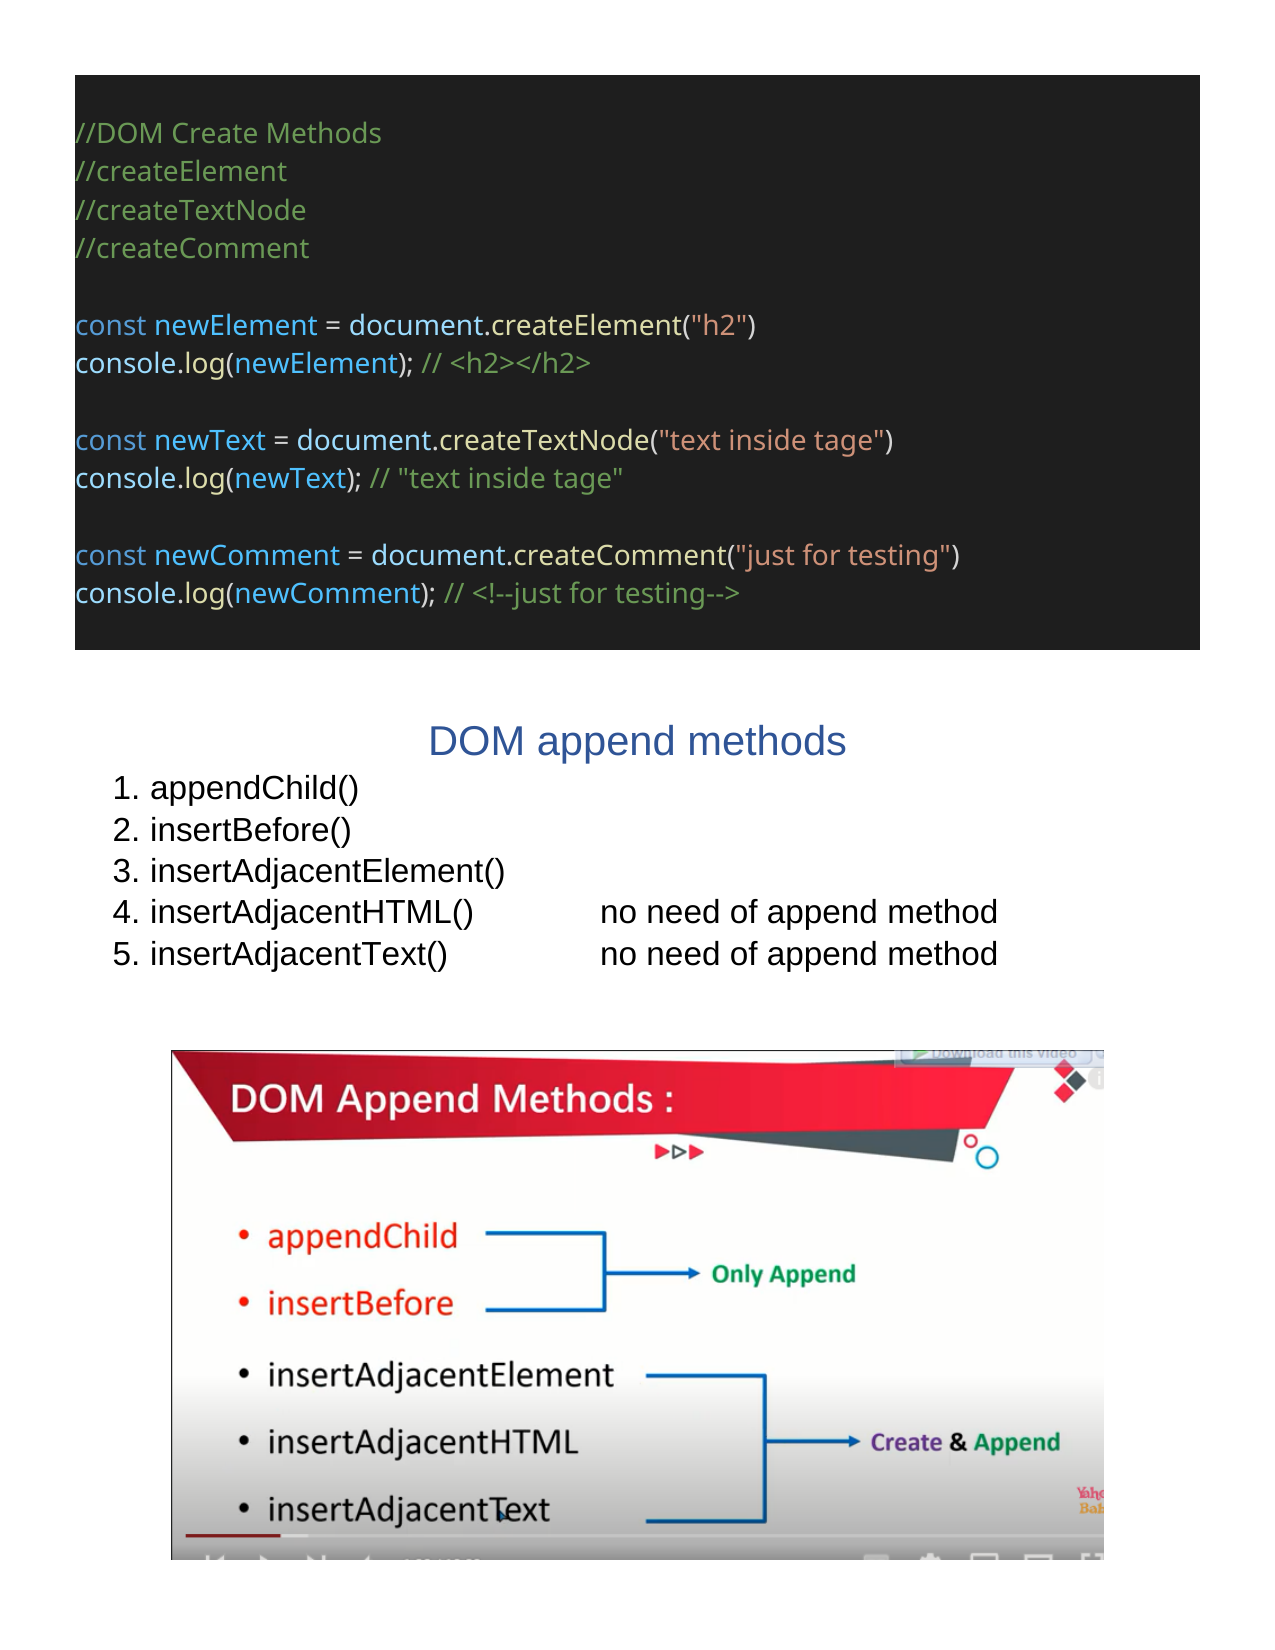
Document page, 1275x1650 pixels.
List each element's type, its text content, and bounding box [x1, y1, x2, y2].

text const newComment = document.createComment("just for testing") [75, 535, 1200, 573]
text //DOM Create Methods [75, 113, 1200, 152]
text const newText = document.createTextNode("text inside tage") [75, 420, 1200, 458]
list insertAdjacentElement() [112, 851, 1200, 889]
text console.log(newComment); // <!--just for testing--> [75, 573, 1200, 612]
list appendChild() [112, 768, 1200, 807]
text const newElement = document.createElement("h2") [75, 305, 1200, 343]
text //createTextNode [75, 190, 1200, 228]
text //createElement [75, 152, 1200, 190]
text console.log(newText); // "text inside tage" [75, 458, 1200, 497]
picture [171, 1050, 1104, 1560]
subtitle DOM append methods [75, 716, 1200, 764]
text console.log(newElement); // <h2></h2> [75, 343, 1200, 382]
list insertBefore() [112, 809, 1200, 848]
text //createComment [75, 228, 1200, 267]
list insertAdjacentHTML() no need of append method [112, 892, 1200, 931]
list insertAdjacentText() no need of append method [112, 934, 1200, 972]
